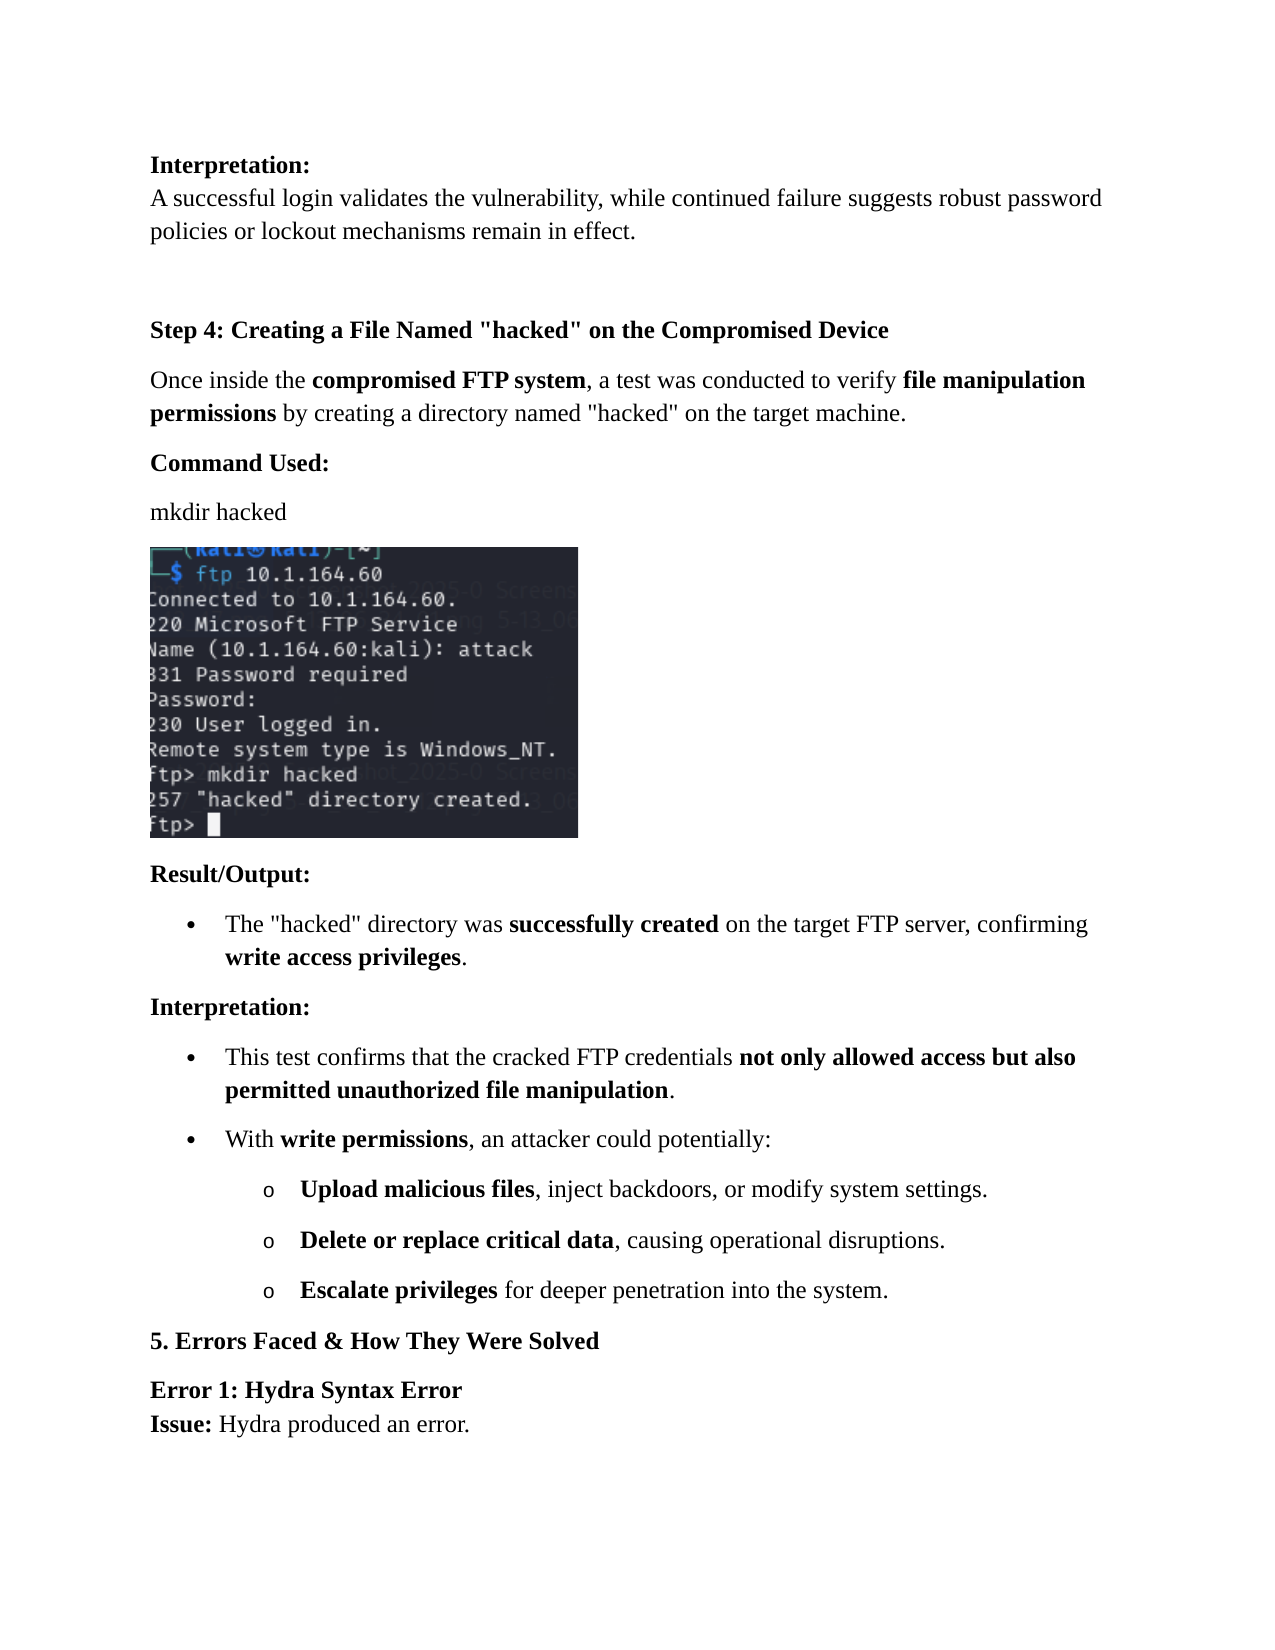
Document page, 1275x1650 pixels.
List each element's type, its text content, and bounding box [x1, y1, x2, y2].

list Delete or replace critical data, causing operational disruptions. [262, 1225, 1125, 1254]
list This test confirms that the cracked FTP credentials not only allowed access but also permitted unauthorized file manipulation. [187, 1042, 1125, 1103]
list Upload malicious files, inject backdoors, or modify system settings. [262, 1174, 1125, 1204]
text mkdir hacked [150, 497, 1125, 526]
list The "hacked" directory was successfully created on the target FTP server, confirming write access privileges. [187, 909, 1125, 971]
text 5. Errors Faced & How They Were Solved [150, 1326, 1125, 1355]
text Once inside the compromised FTP system, a test was conducted to verify file manipulation permissions by creating a directory named "hacked" on the target machine. [150, 365, 1125, 427]
list With write permissions, an attacker could potentially: [187, 1124, 1125, 1153]
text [150, 1376, 1125, 1437]
text Step 4: Creating a File Named "hacked" on the Compromised Device [150, 315, 1125, 344]
list Escalate privileges for deeper penetration into the system. [262, 1275, 1125, 1305]
picture [150, 547, 579, 838]
text Command Used: [150, 448, 1125, 477]
text Interpretation: [150, 992, 1125, 1021]
text Interpretation: A successful login validates the vulnerability, while continued failure suggests robust password policies or lockout mechanisms remain in effect. [150, 150, 1125, 245]
text Result/Output: [150, 859, 1125, 888]
